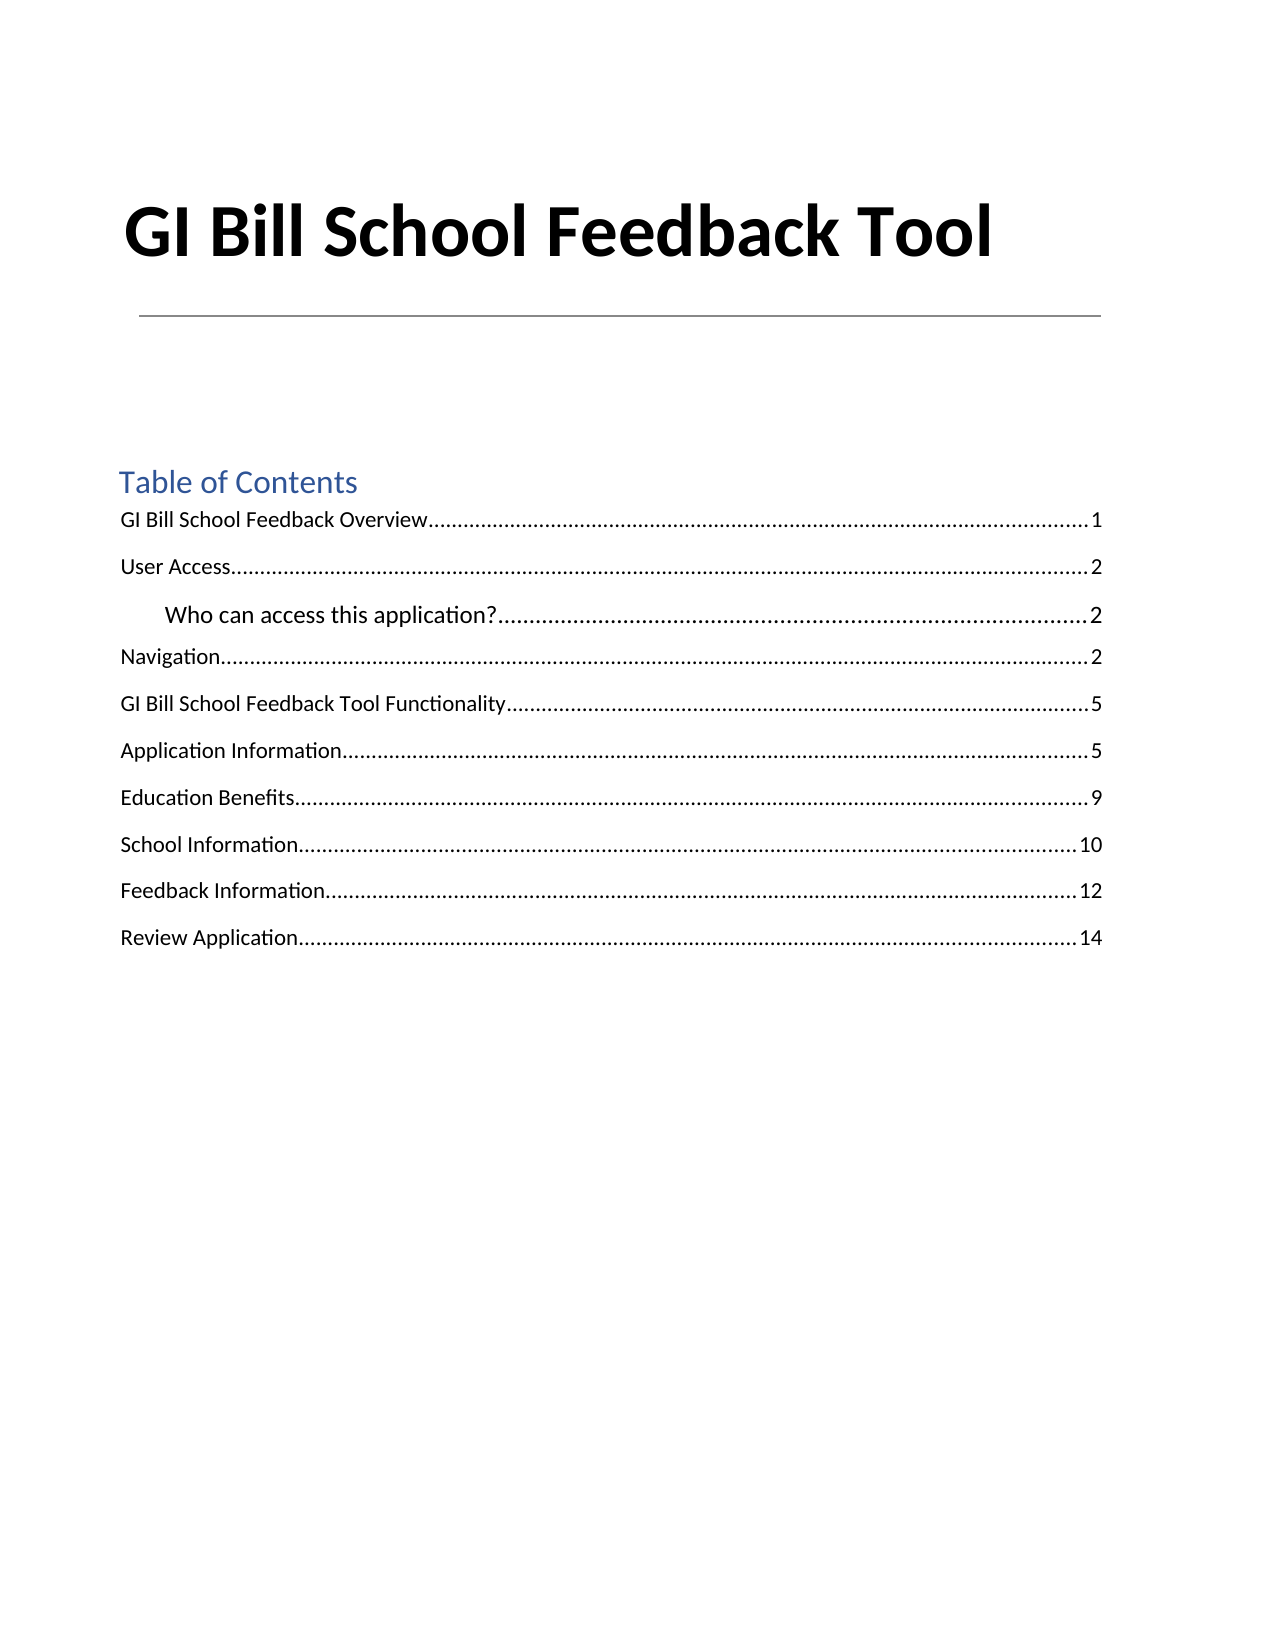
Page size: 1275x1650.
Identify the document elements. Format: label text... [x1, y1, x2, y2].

text GI Bill School Feedback Tool [119, 184, 1103, 275]
